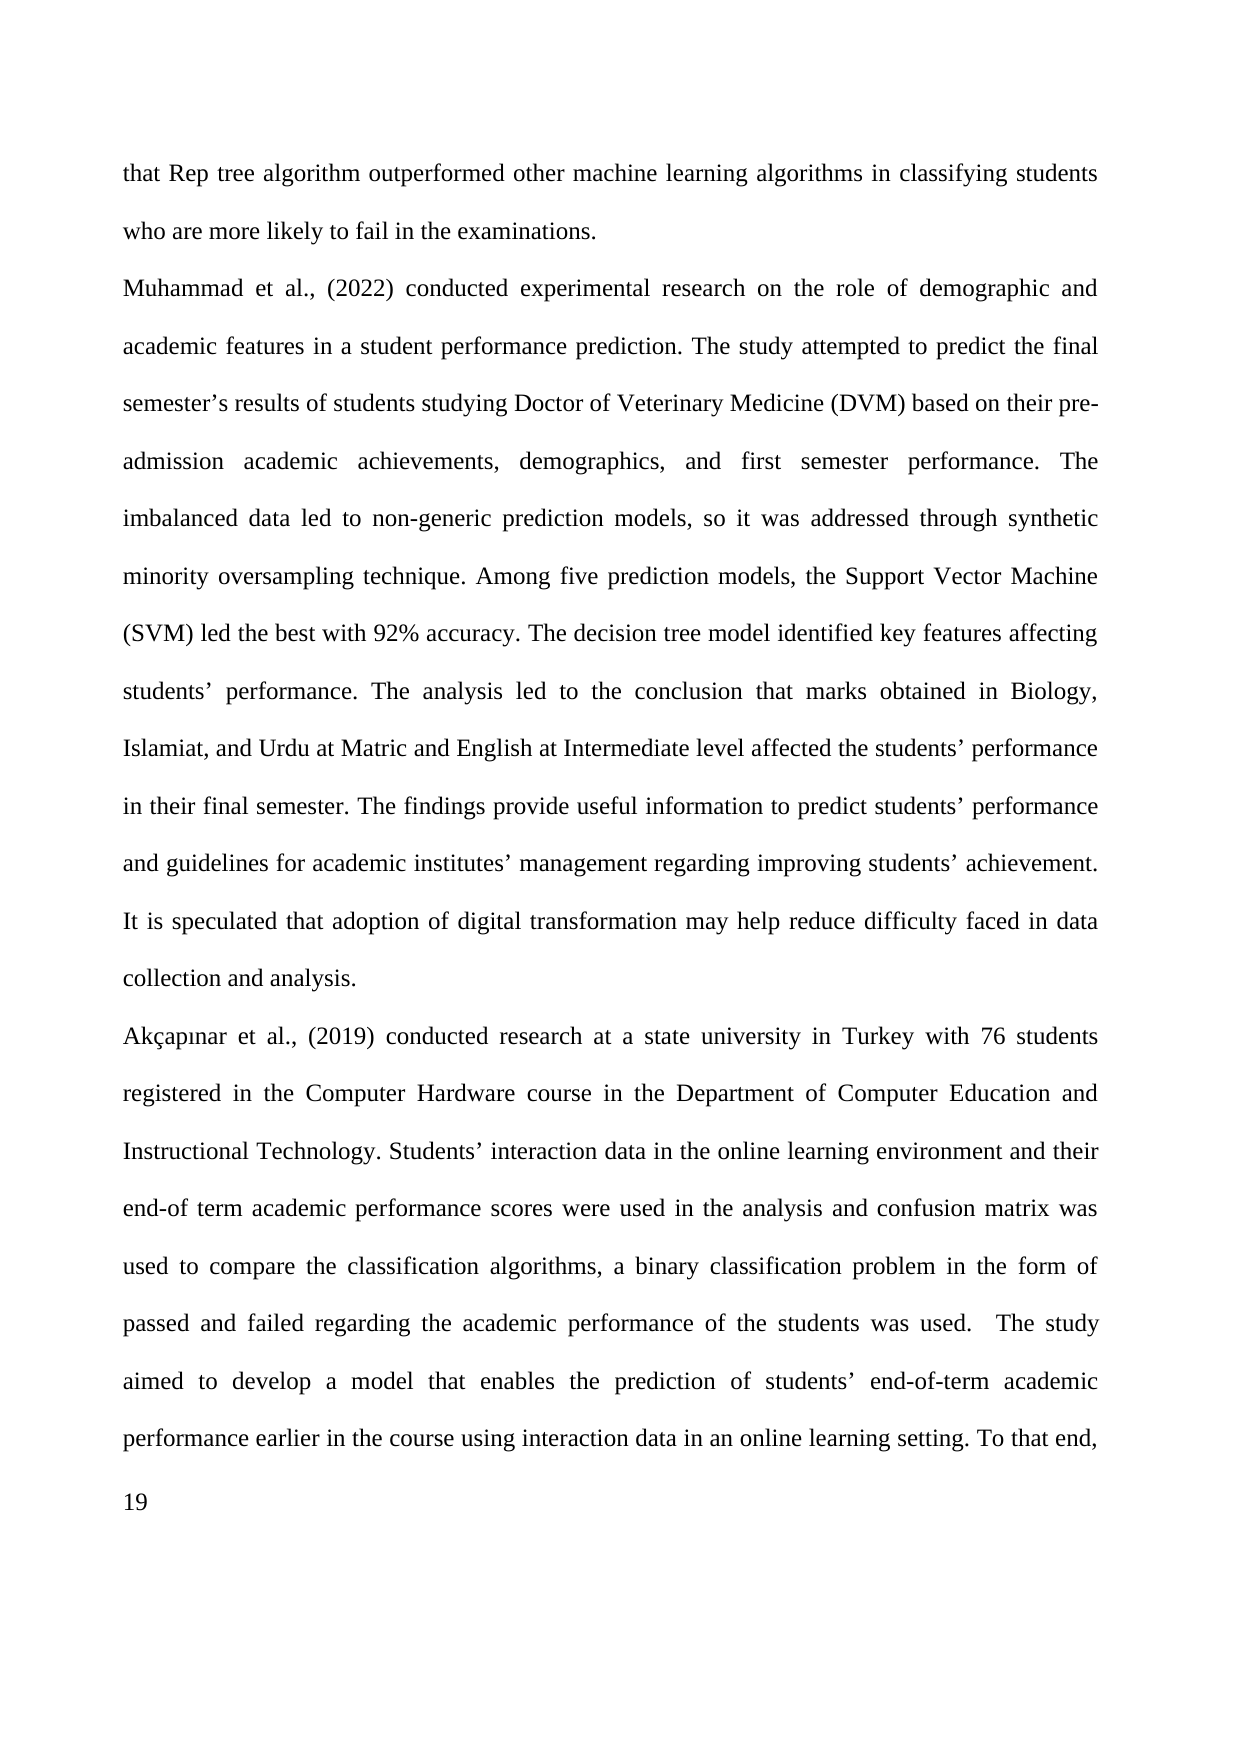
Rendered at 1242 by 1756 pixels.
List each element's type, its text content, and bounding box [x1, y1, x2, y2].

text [123, 158, 1099, 244]
text Muhammad et al., (2022) conducted experimental research on the role of demographic and academic features in a student performance prediction. The study attempted to predict the final semester’s results of students studying Doctor of Veterinary Medicine (DVM) based on their pre-admission academic achievements, demographics, and first semester performance. The imbalanced data led to non-generic prediction models, so it was addressed through synthetic minority oversampling technique. Among five prediction models, the Support Vector Machine (SVM) led the best with 92% accuracy. The decision tree model identified key features affecting students’ performance. The analysis led to the conclusion that marks obtained in Biology, Islamiat, and Urdu at Matric and English at Intermediate level affected the students’ performance in their final semester. The findings provide useful information to predict students’ performance and guidelines for academic institutes’ management regarding improving students’ achievement. It is speculated that adoption of digital transformation may help reduce difficulty faced in data collection and analysis. [123, 273, 1099, 992]
